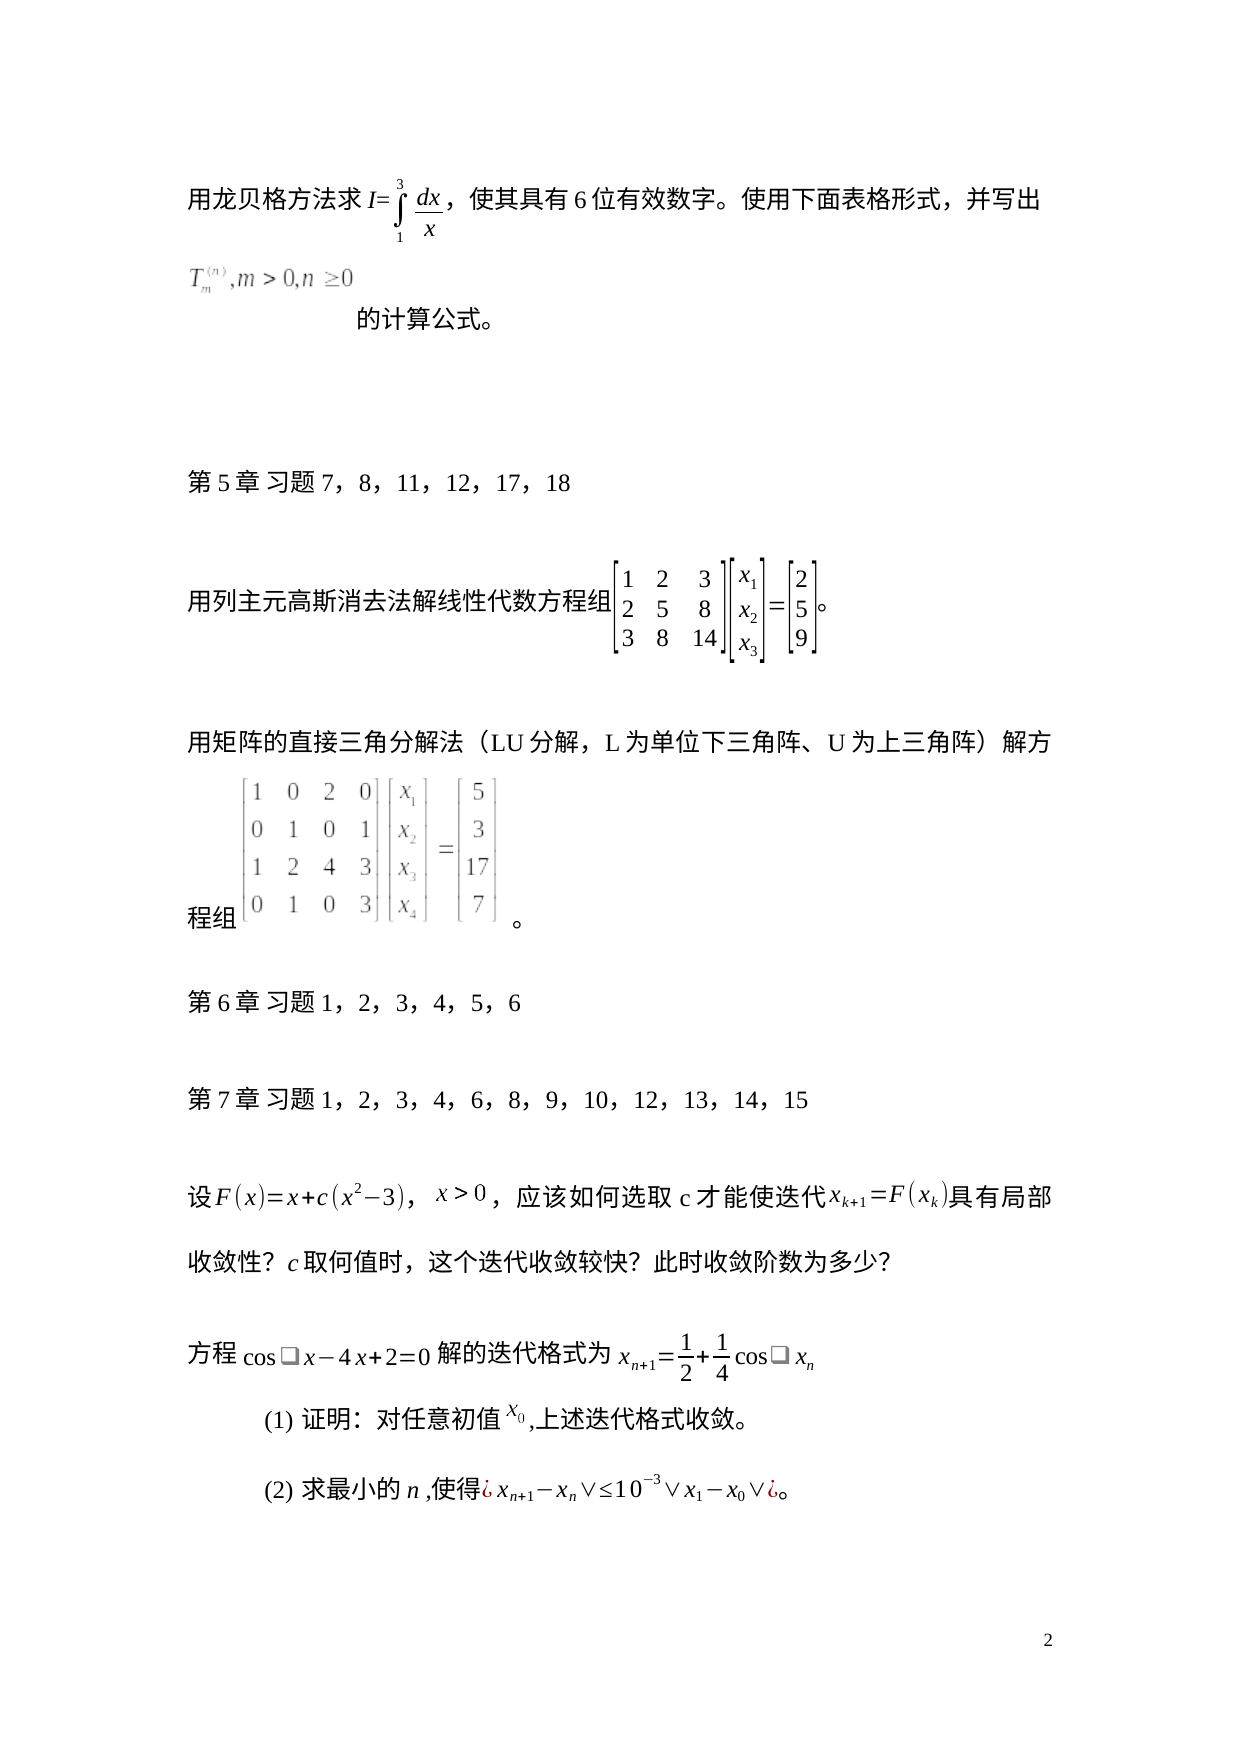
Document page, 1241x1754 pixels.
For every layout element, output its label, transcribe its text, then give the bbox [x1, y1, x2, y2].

text 用列主元高斯消去法解线性代数方程组。 [187, 545, 1053, 675]
text 第5章 习题 7，8，11，12，17，18 [187, 448, 1053, 513]
text 方程 解的迭代格式为 [187, 1325, 1053, 1390]
text 第7章 习题1，2，3，4，6，8，9，10，12，13，14，15 [187, 1065, 1053, 1130]
list 求最小的n ,使得。 [264, 1455, 1053, 1520]
text 第6章 习题1，2，3，4，5，6 [187, 968, 1053, 1033]
text 用矩阵的直接三角分解法（LU分解，L为单位下三角阵、U为上三角阵）解方程组 。 [187, 708, 1053, 935]
text 用龙贝格方法求I=，使其具有6位有效数字。使用下面表格形式，并写出的计算公式。 [187, 162, 1053, 357]
text 设，，应该如何选取c才能使迭代具有局部收敛性？c取何值时，这个迭代收敛较快？此时收敛阶数为多少？ [187, 1163, 1053, 1293]
list 证明：对任意初值,上述迭代格式收敛。 [264, 1390, 1053, 1455]
